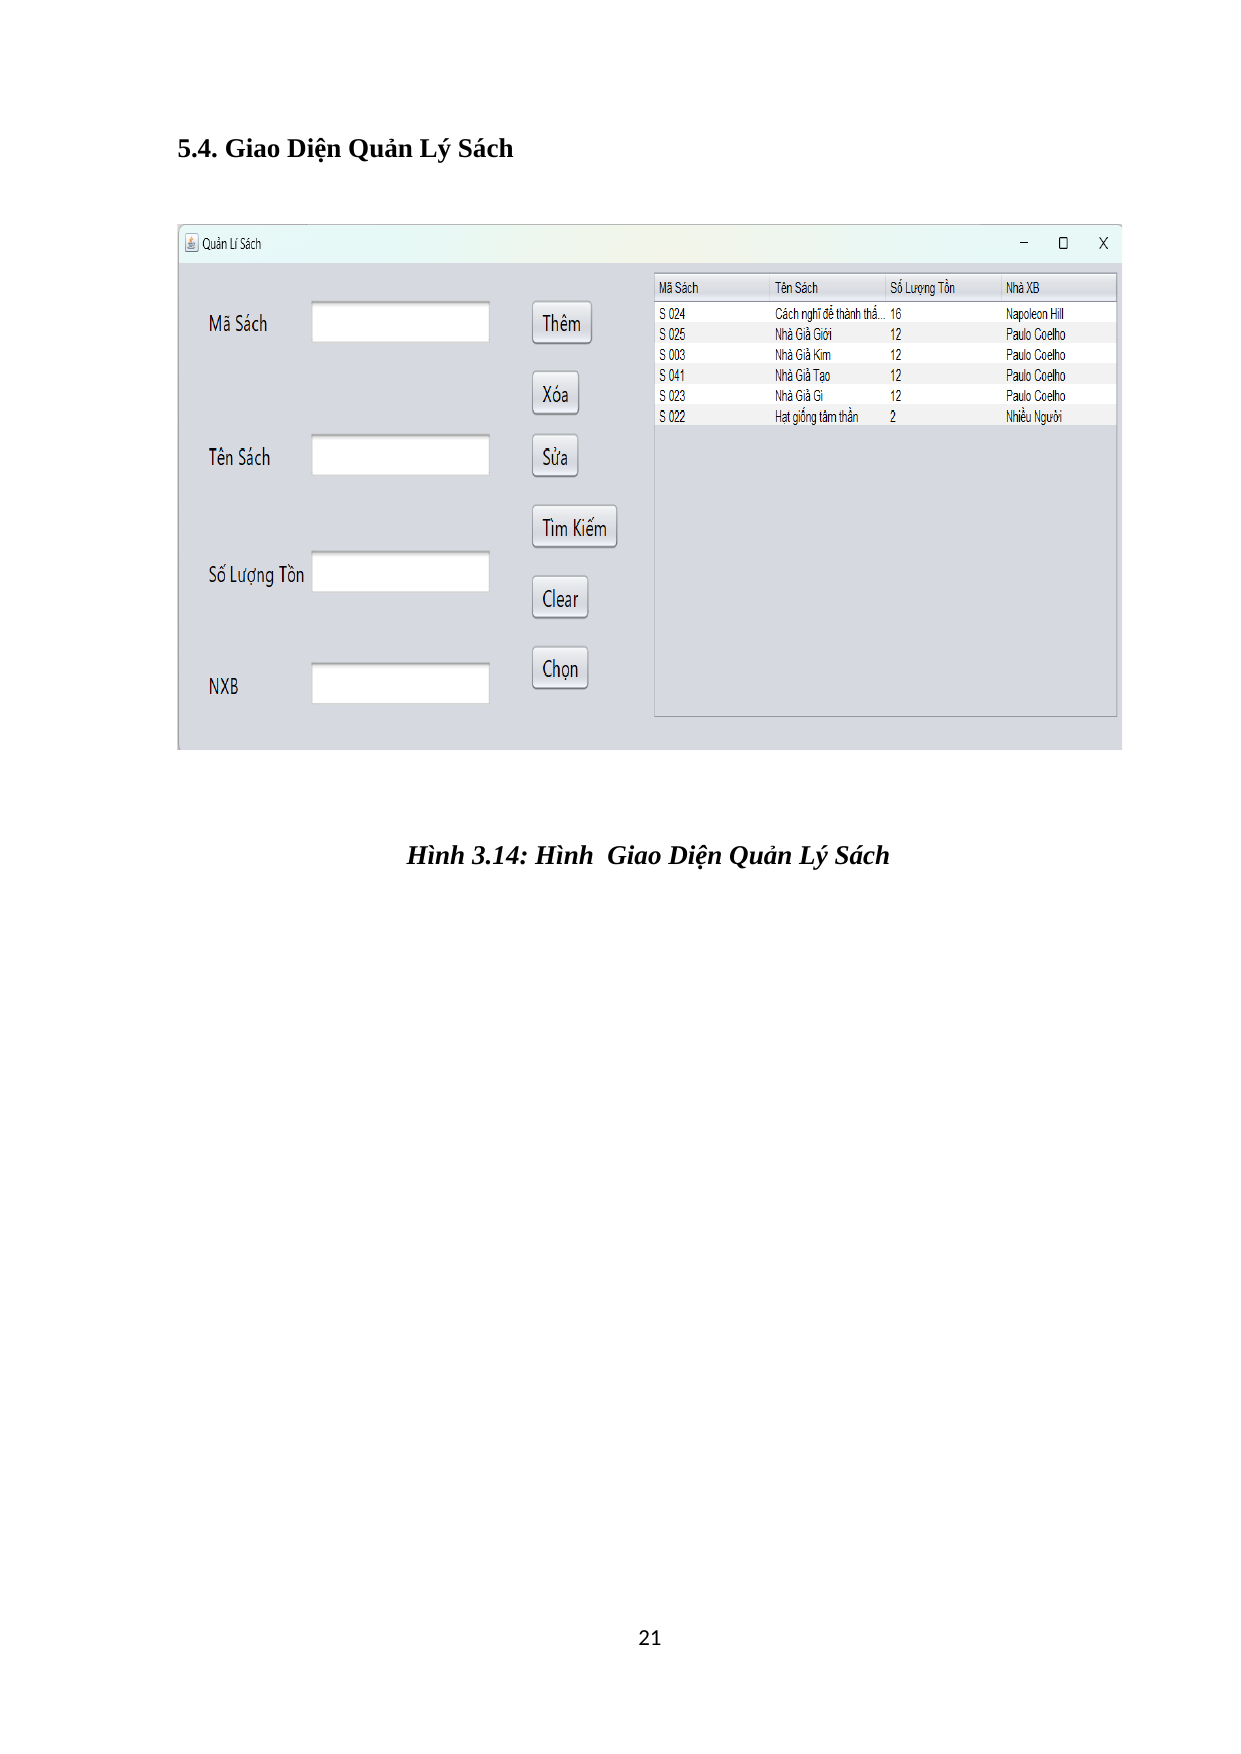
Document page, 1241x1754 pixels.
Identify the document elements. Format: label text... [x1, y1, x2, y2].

subtitle 5.4. Giao Diện Quản Lý Sách [177, 132, 1122, 163]
picture [177, 224, 1123, 750]
subtitle Hình 3.14: Hình Giao Diện Quản Lý Sách [177, 839, 1122, 870]
